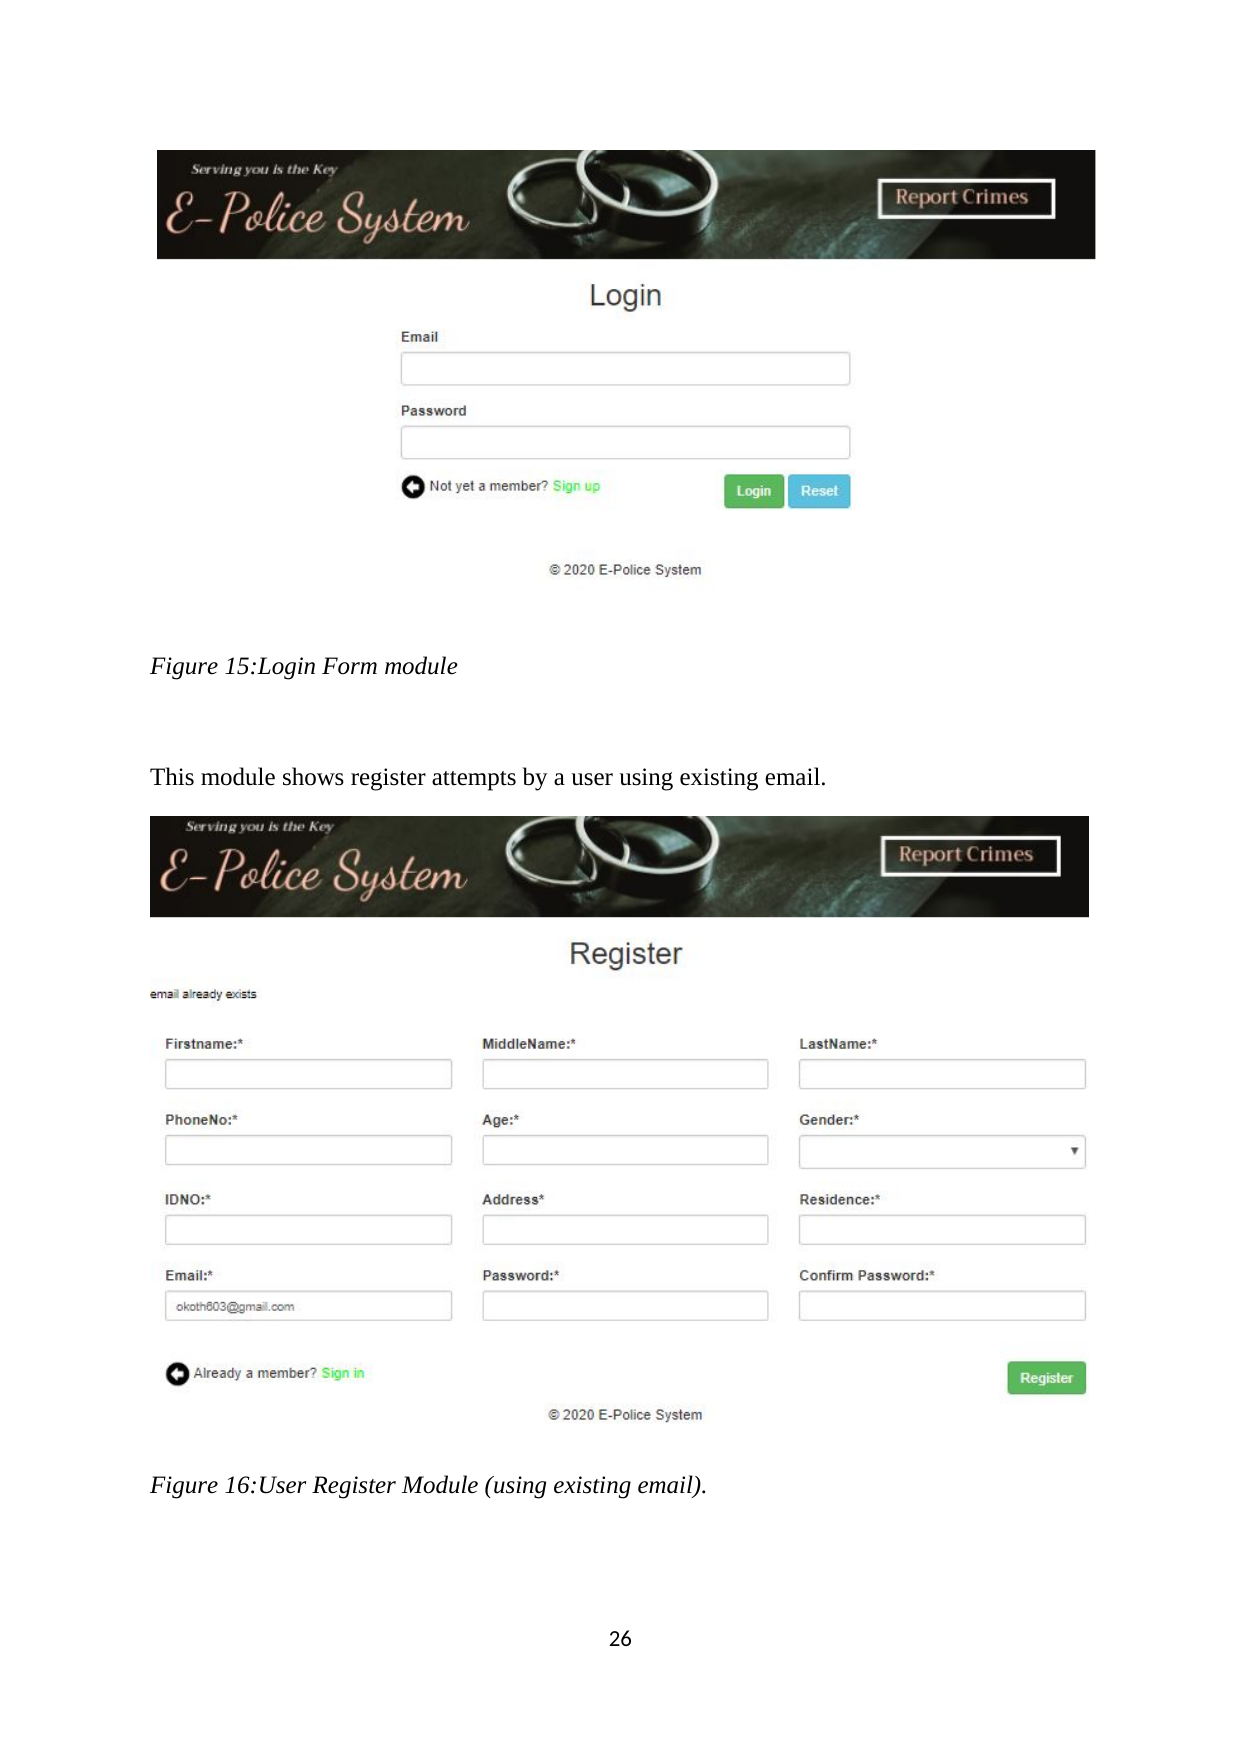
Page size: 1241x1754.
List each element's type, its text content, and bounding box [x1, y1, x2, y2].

text Figure 16:User Register Module (using existing email). [150, 1471, 1090, 1499]
text This module shows register attempts by a user using existing email. [150, 762, 1090, 791]
picture [150, 816, 1089, 1440]
text Figure 15:Login Form module [150, 651, 1090, 680]
picture [157, 150, 1098, 621]
